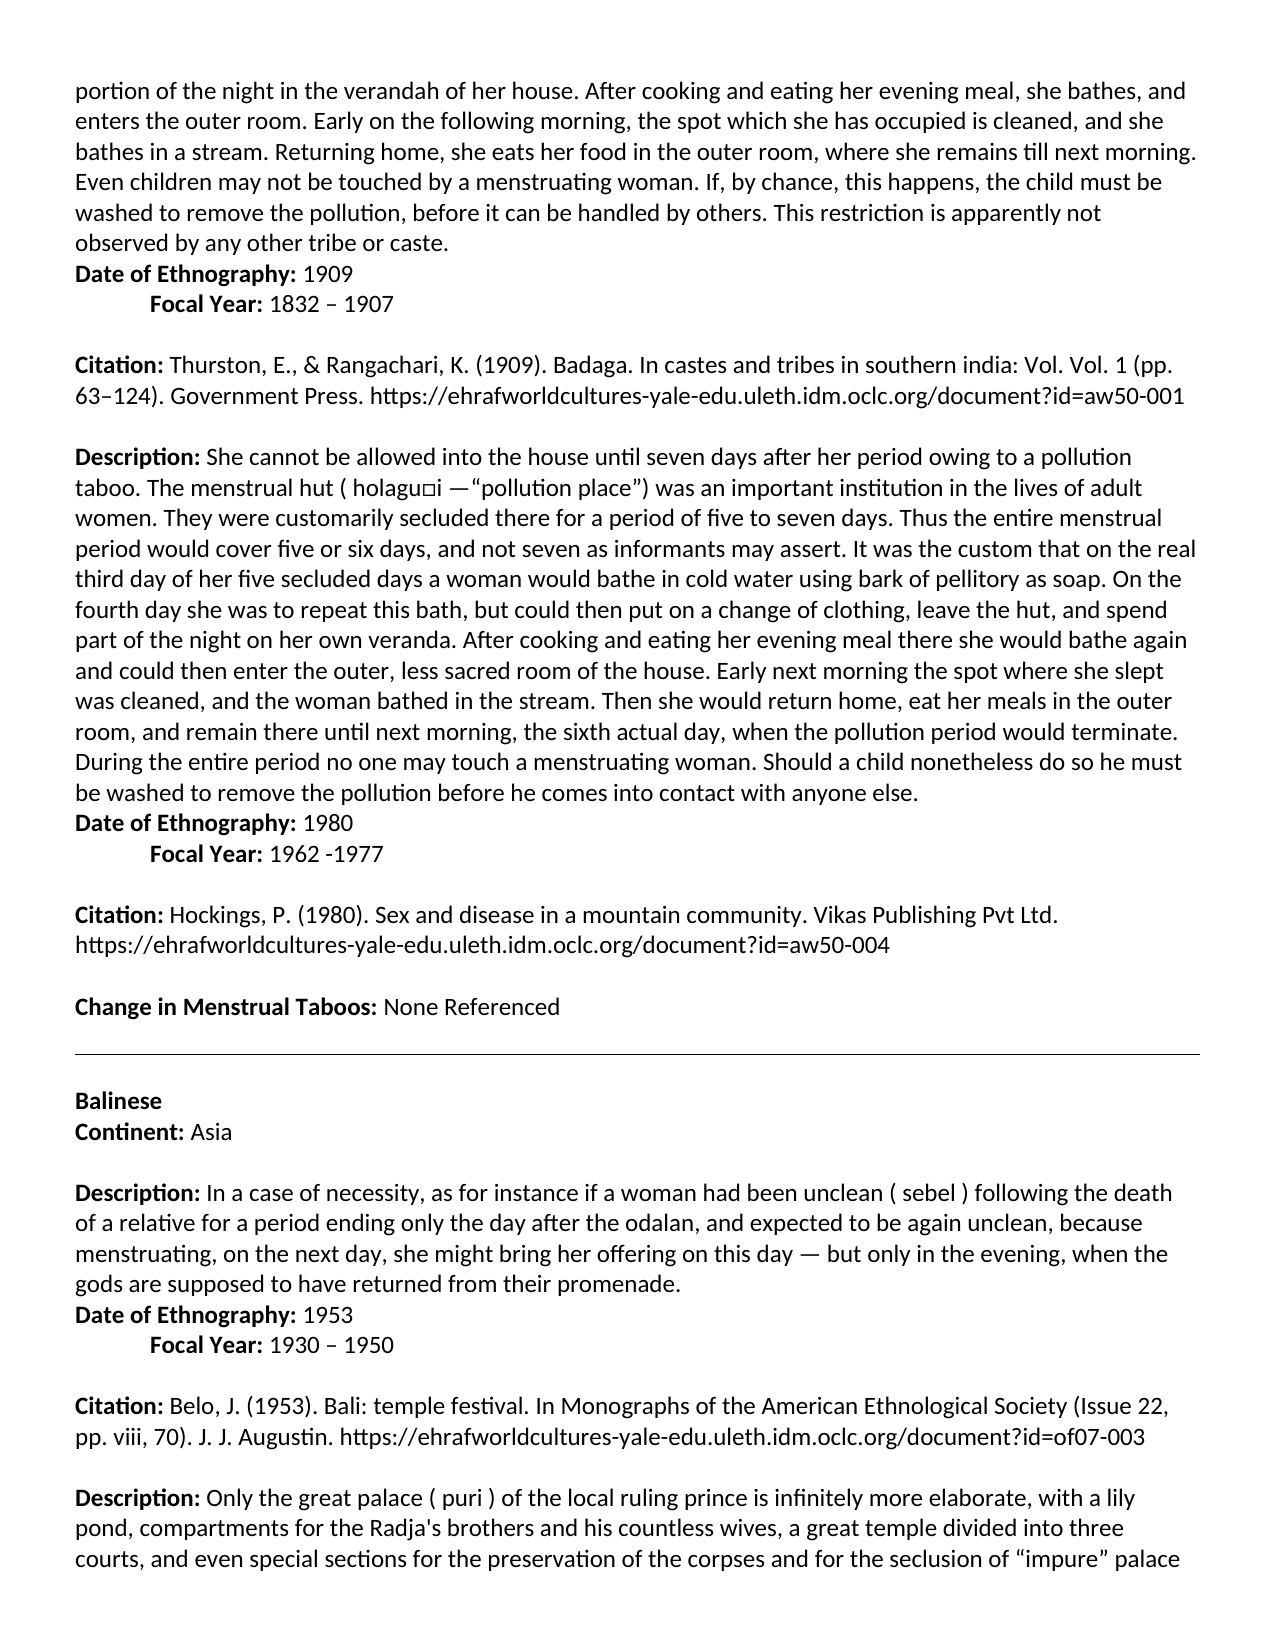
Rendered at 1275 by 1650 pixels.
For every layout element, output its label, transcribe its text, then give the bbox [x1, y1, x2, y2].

text Description: In a case of necessity, as for instance if a woman had been unclean ( sebel ) following the death of a relative for a period ending only the day after the odalan, and expected to be again unclean, because menstruating, on the next day, she might bring her offering on this day — but only in the evening, when the gods are supposed to have returned from their promenade. [75, 1177, 1200, 1299]
text Date of Ethnography: 1909 [75, 258, 1200, 289]
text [75, 1482, 1200, 1574]
text Description: She cannot be allowed into the house until seven days after her period owing to a pollution taboo. The menstrual hut ( holagu□i —“pollution place”) was an important institution in the lives of adult women. They were customarily secluded there for a period of five to seven days. Thus the entire menstrual period would cover five or six days, and not seven as informants may assert. It was the custom that on the real third day of her five secluded days a woman would bathe in cold water using bark of pellitory as soap. On the fourth day she was to repeat this bath, but could then put on a change of clothing, leave the hut, and spend part of the night on her own veranda. After cooking and eating her evening meal there she would bathe again and could then enter the outer, less sacred room of the house. Early next morning the spot where she slept was cleaned, and the woman bathed in the stream. Then she would return home, eat her meals in the outer room, and remain there until next morning, the sixth actual day, when the pollution period would terminate. During the entire period no one may touch a menstruating woman. Should a child nonetheless do so he must be washed to remove the pollution before he comes into contact with anyone else. [75, 441, 1200, 807]
text Focal Year: 1832 – 1907 [75, 289, 1200, 319]
text Focal Year: 1930 – 1950 [75, 1329, 1200, 1360]
text Balinese [75, 1085, 1200, 1116]
text Citation: Hockings, P. (1980). Sex and disease in a mountain community. Vikas Publishing Pvt Ltd. https://ehrafworldcultures-yale-edu.uleth.idm.oclc.org/document?id=aw50-004 [75, 899, 1200, 960]
text Date of Ethnography: 1953 [75, 1299, 1200, 1329]
text Citation: Belo, J. (1953). Bali: temple festival. In Monographs of the American Ethnological Society (Issue 22, pp. viii, 70). J. J. Augustin. https://ehrafworldcultures-yale-edu.uleth.idm.oclc.org/document?id=of07-003 [75, 1391, 1200, 1452]
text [75, 75, 1200, 258]
text Focal Year: 1962 -1977 [75, 838, 1200, 868]
text Change in Menstrual Taboos: None Referenced [75, 991, 1200, 1021]
text Date of Ethnography: 1980 [75, 807, 1200, 838]
text Citation: Thurston, E., & Rangachari, K. (1909). Badaga. In castes and tribes in southern india: Vol. Vol. 1 (pp. 63–124). Government Press. https://ehrafworldcultures-yale-edu.uleth.idm.oclc.org/document?id=aw50-001 [75, 350, 1200, 411]
text Continent: Asia [75, 1116, 1200, 1146]
